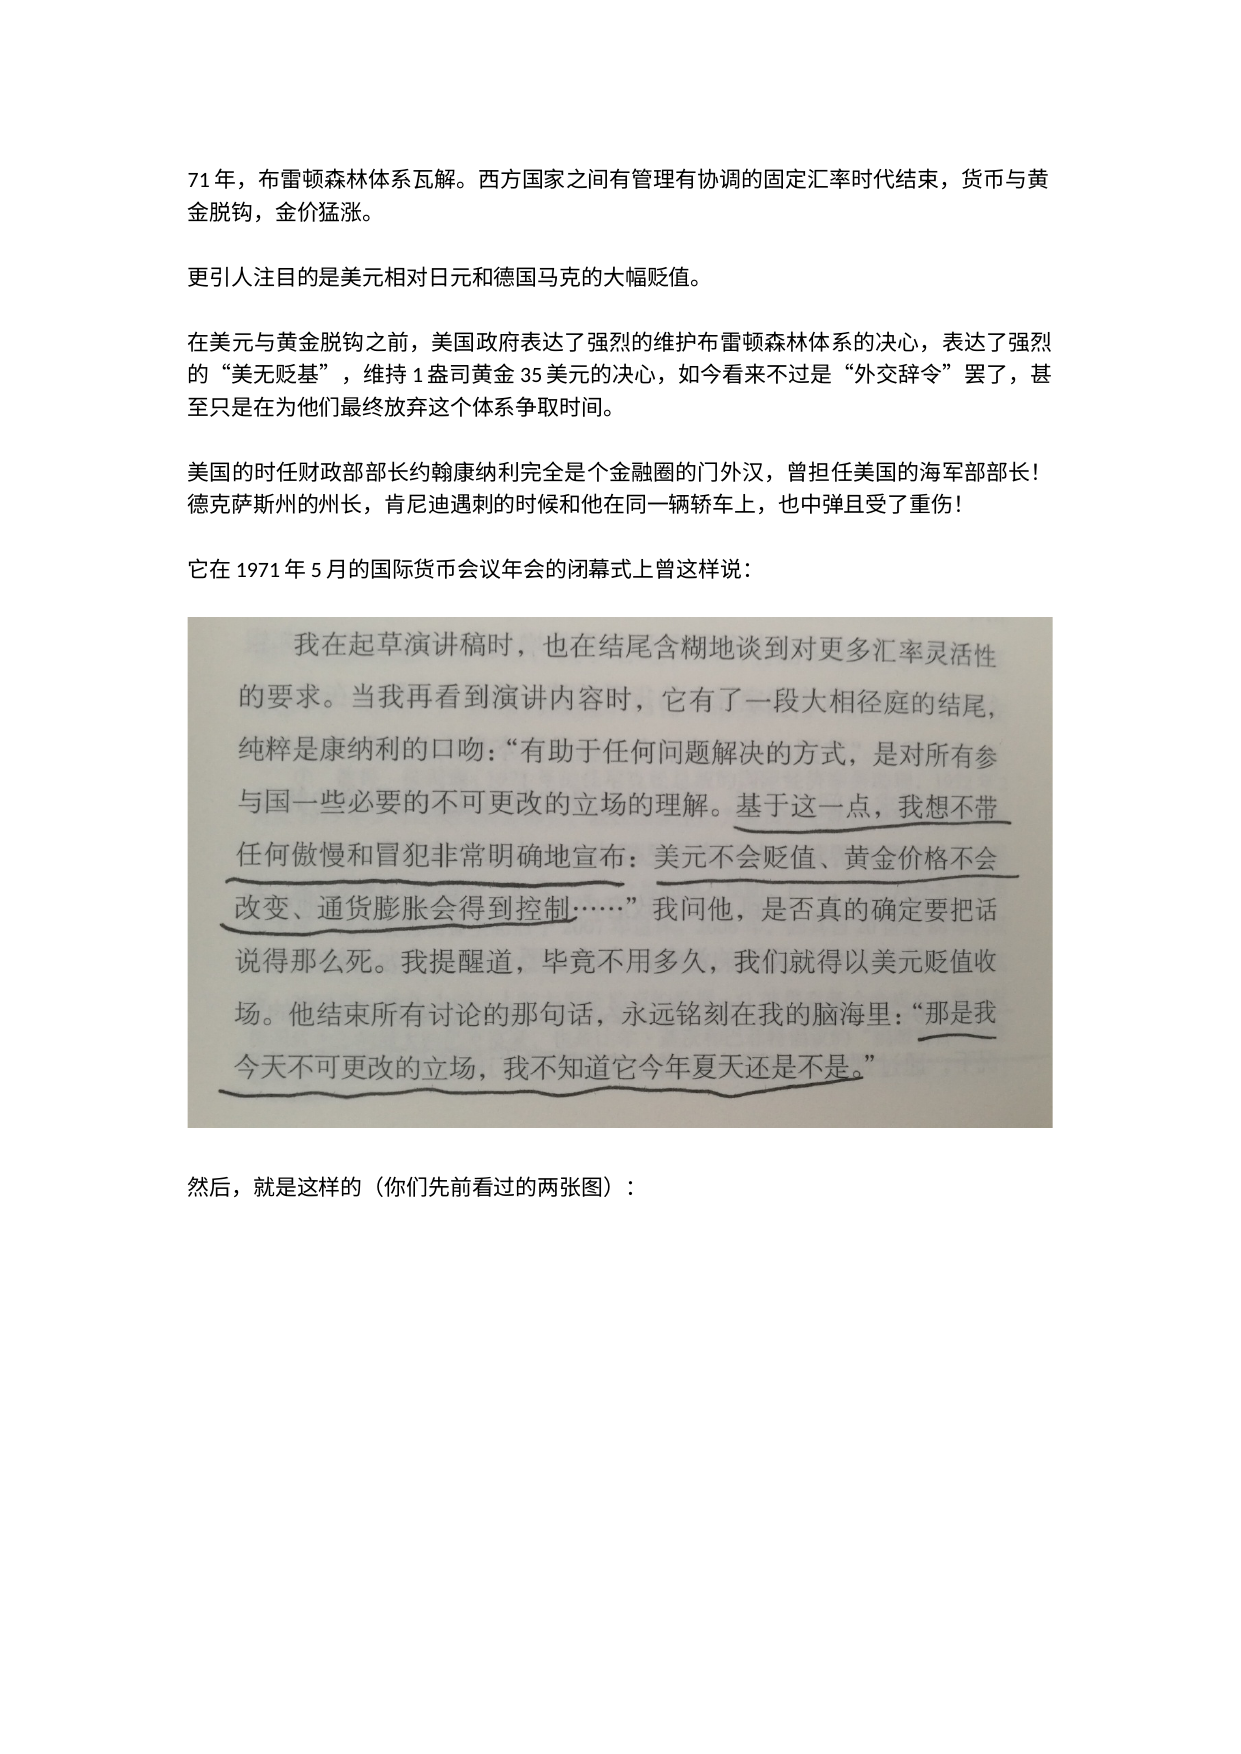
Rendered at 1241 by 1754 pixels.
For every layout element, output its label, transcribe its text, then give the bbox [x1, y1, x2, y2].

picture [187, 617, 1053, 1128]
text 它在1971年5月的国际货币会议年会的闭幕式上曾这样说： [187, 552, 1053, 584]
text 然后，就是这样的（你们先前看过的两张图）： [187, 1169, 1053, 1202]
text 更引人注目的是美元相对日元和德国马克的大幅贬值。 [187, 259, 1053, 292]
text 在美元与黄金脱钩之前，美国政府表达了强烈的维护布雷顿森林体系的决心，表达了强烈的“美无贬基”，维持1盎司黄金35美元的决心，如今看来不过是“外交辞令”罢了，甚至只是在为他们最终放弃这个体系争取时间。 [187, 324, 1053, 422]
text 美国的时任财政部部长约翰康纳利完全是个金融圈的门外汉，曾担任美国的海军部部长！德克萨斯州的州长，肯尼迪遇刺的时候和他在同一辆轿车上，也中弹且受了重伤！ [187, 454, 1053, 519]
text 71年，布雷顿森林体系瓦解。西方国家之间有管理有协调的固定汇率时代结束，货币与黄金脱钩，金价猛涨。 [187, 162, 1053, 227]
